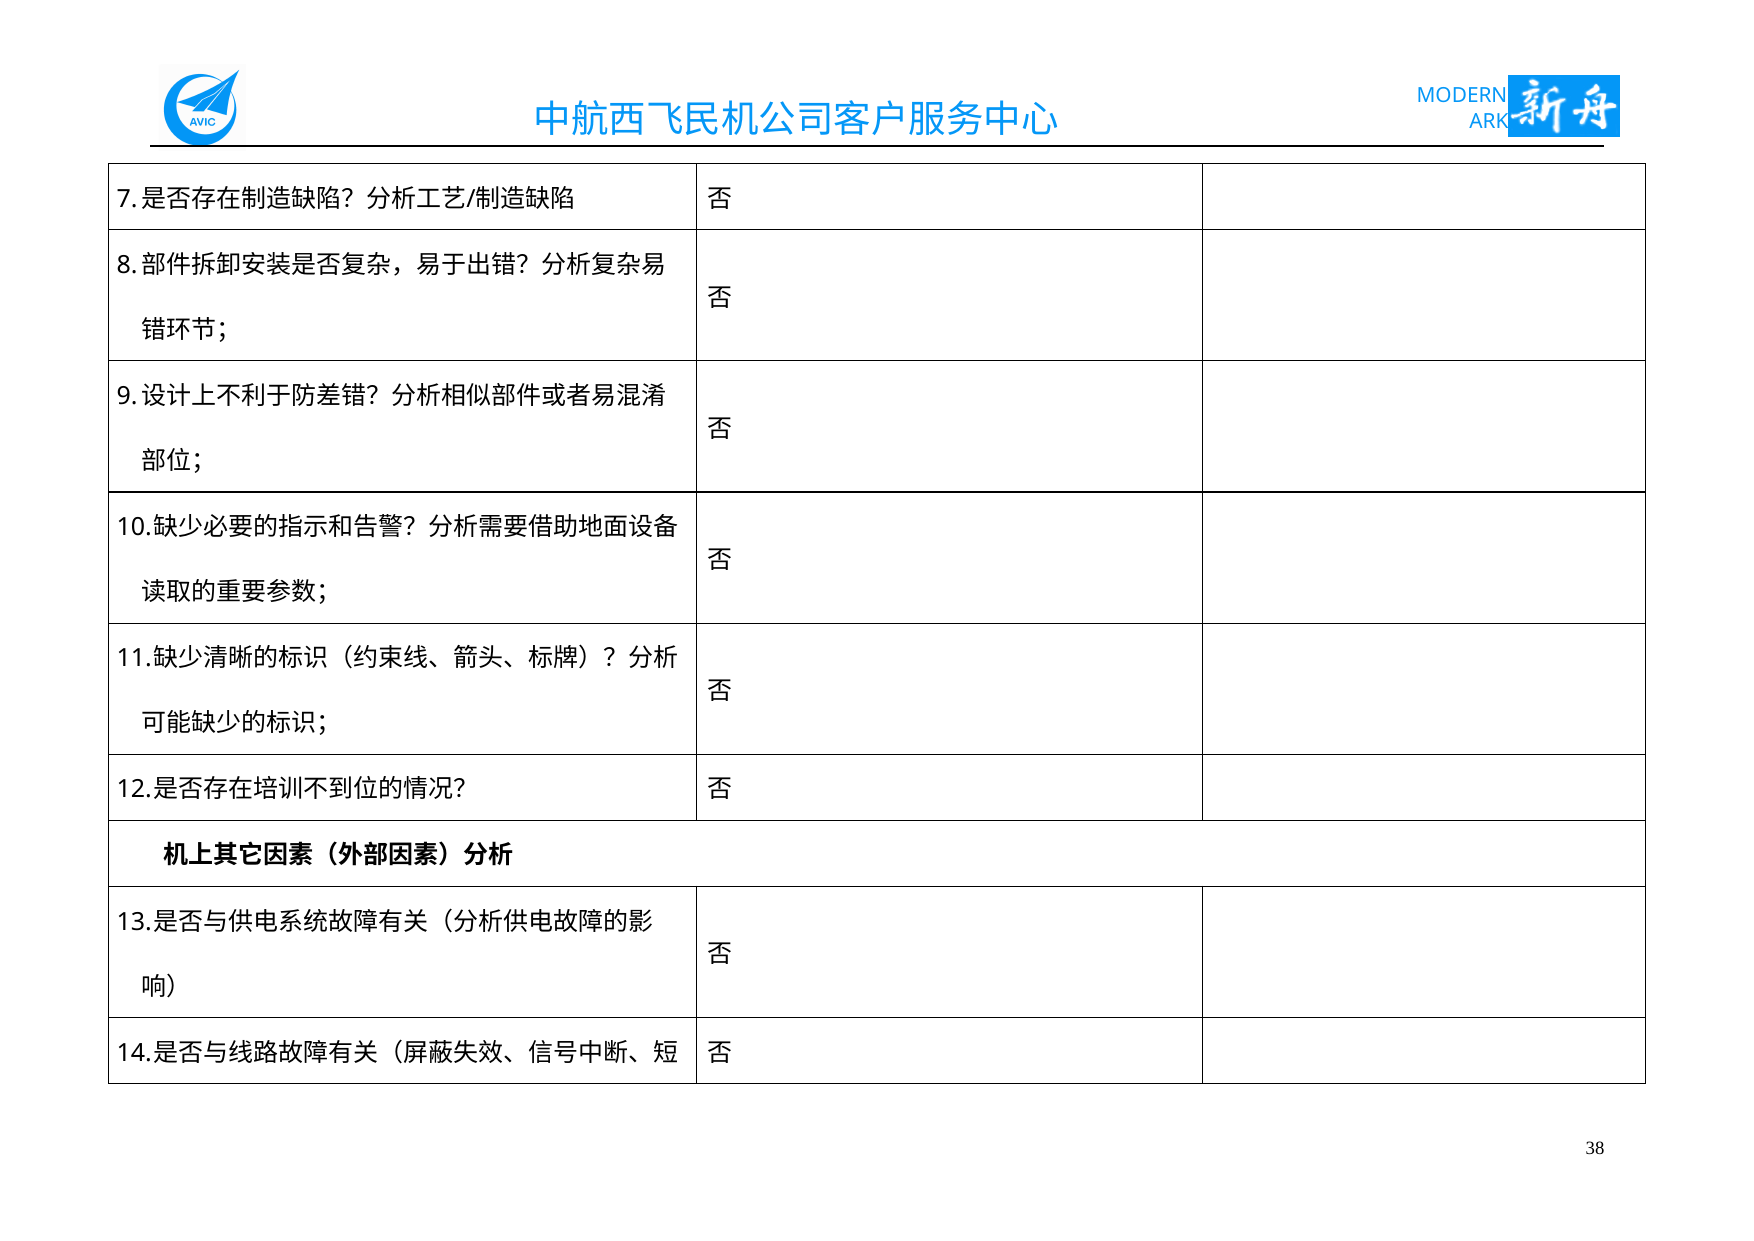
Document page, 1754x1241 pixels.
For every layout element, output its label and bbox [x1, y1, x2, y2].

picture [158, 147, 247, 151]
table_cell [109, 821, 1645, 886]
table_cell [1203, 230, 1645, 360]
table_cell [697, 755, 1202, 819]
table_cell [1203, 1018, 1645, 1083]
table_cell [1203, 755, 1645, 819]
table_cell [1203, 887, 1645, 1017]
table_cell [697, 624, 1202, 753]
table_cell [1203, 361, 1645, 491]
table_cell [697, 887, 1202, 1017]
picture [1508, 75, 1620, 137]
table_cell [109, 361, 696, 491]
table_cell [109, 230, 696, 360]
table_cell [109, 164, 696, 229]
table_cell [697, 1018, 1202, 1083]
picture [158, 64, 247, 145]
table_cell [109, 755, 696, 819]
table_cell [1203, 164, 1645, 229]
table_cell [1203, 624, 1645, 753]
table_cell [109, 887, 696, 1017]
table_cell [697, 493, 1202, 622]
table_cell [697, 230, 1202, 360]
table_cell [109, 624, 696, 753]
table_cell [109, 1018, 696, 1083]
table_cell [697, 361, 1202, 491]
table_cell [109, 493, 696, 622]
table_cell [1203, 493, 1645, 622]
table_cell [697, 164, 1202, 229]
